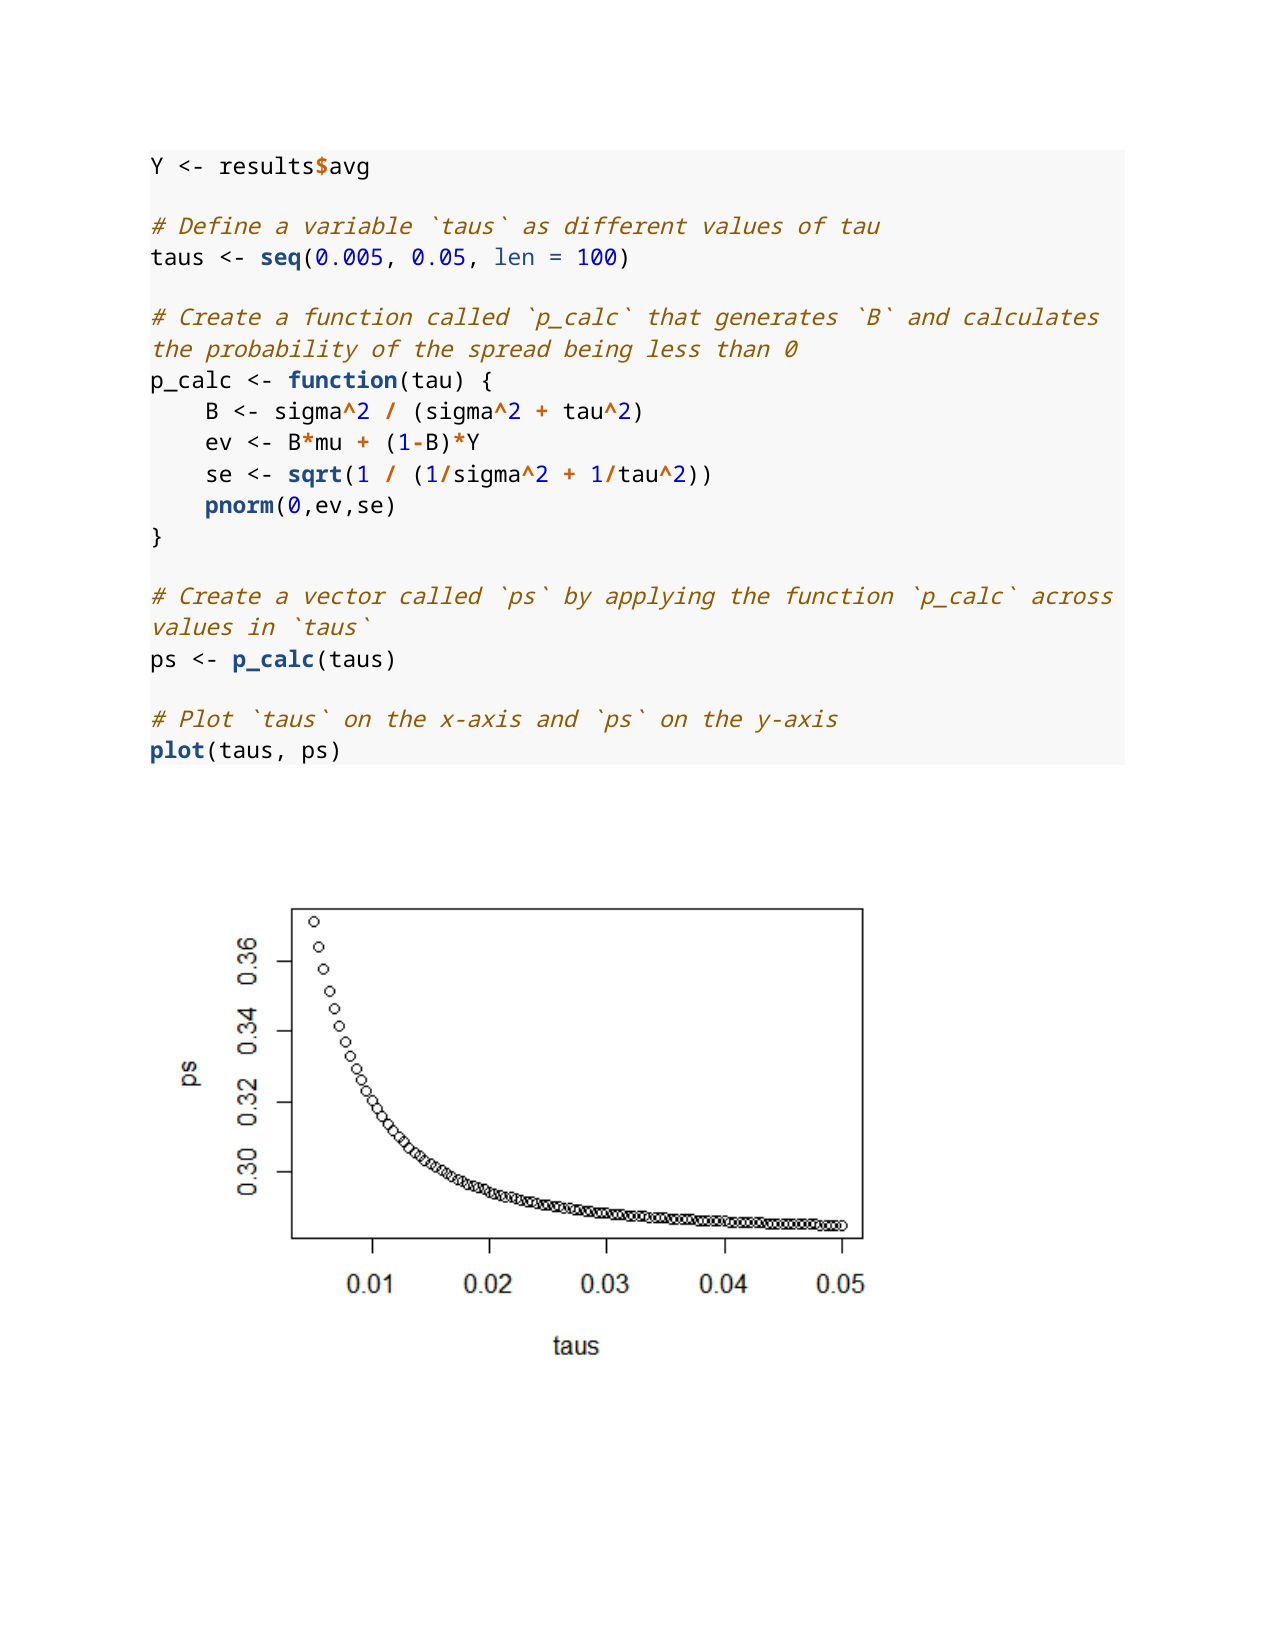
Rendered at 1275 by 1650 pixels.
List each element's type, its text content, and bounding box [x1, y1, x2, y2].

picture [168, 785, 927, 1393]
